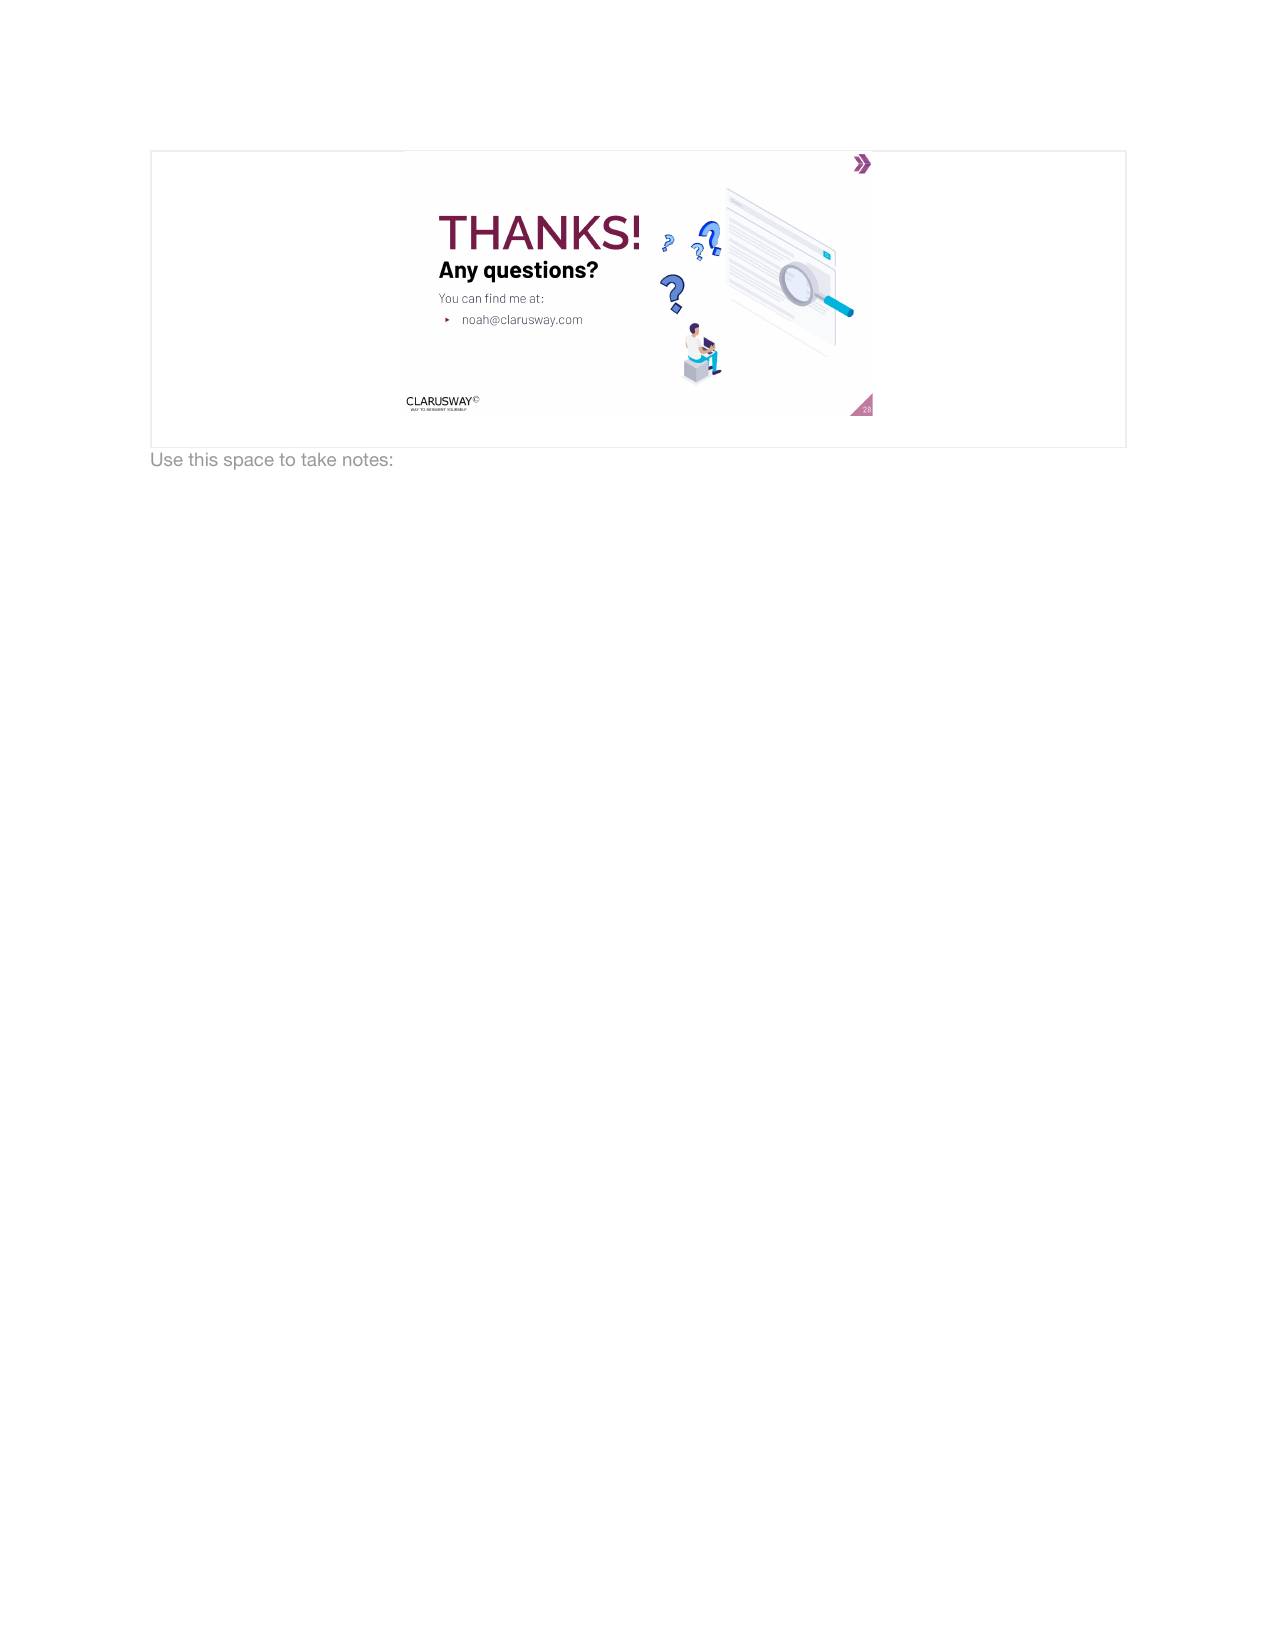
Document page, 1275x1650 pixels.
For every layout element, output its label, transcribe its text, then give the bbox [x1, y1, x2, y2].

text Use this space to take notes: [150, 448, 1125, 472]
picture [403, 151, 873, 416]
table_cell [152, 152, 1125, 447]
